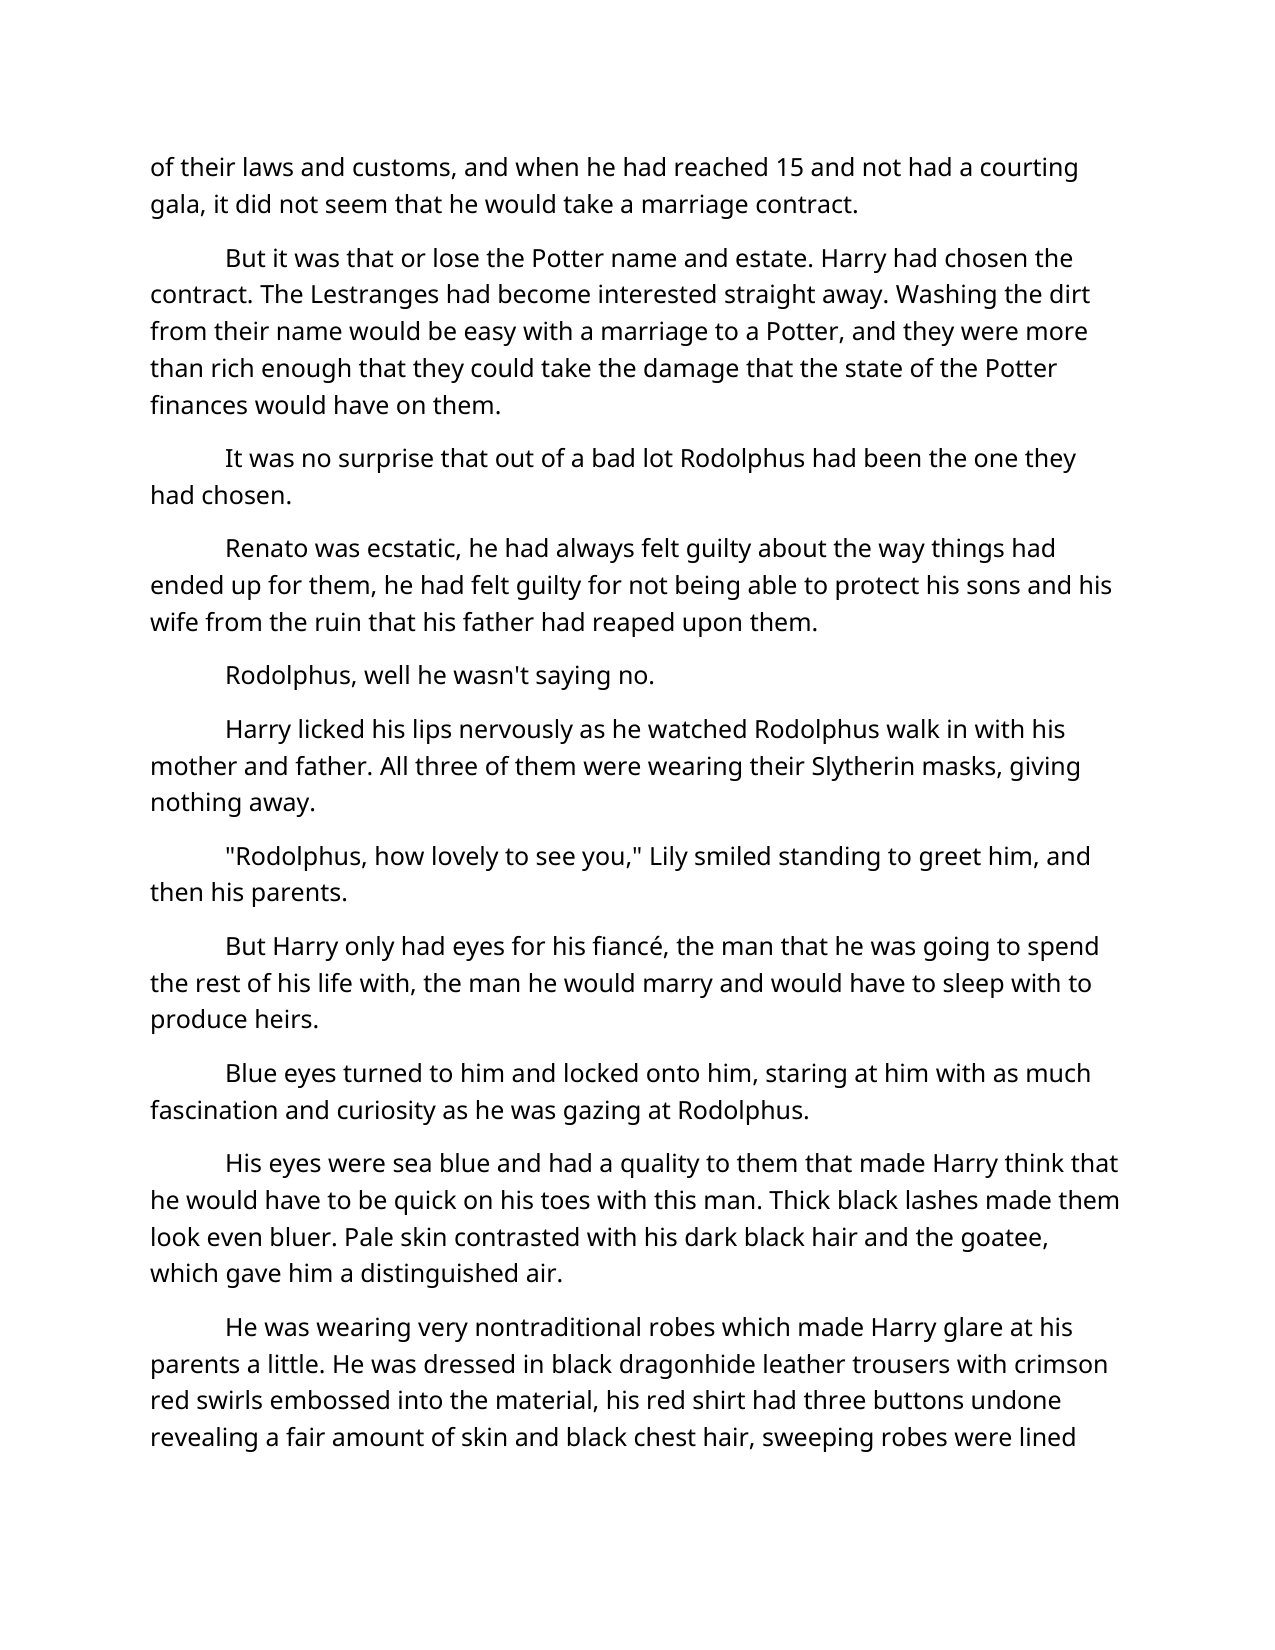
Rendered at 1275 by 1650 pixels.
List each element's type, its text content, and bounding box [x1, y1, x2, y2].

text "Rodolphus, how lovely to see you," Lily smiled standing to greet him, and then his parents. [150, 838, 1125, 909]
text But Harry only had eyes for his fiancé, the man that he was going to spend the rest of his life with, the man he would marry and would have to sleep with to produce heirs. [150, 928, 1125, 1036]
text His eyes were sea blue and had a quality to them that made Harry think that he would have to be quick on his toes with this man. Thick black lashes made them look even bluer. Pale skin contrasted with his dark black hair and the goatee, which gave him a distinguished air. [150, 1146, 1125, 1290]
text Renato was ecstatic, he had always felt guilty about the way things had ended up for them, he had felt guilty for not being able to protect his sons and his wife from the ruin that his father had reaped upon them. [150, 531, 1125, 638]
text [150, 1309, 1125, 1454]
text Rodolphus, well he wasn't saying no. [150, 658, 1125, 692]
text Harry licked his lips nervously as he watched Rodolphus walk in with his mother and father. All three of them were wearing their Slytherin masks, giving nothing away. [150, 711, 1125, 819]
text Blue eyes turned to him and locked onto him, staring at him with as much fascination and curiosity as he was gazing at Rodolphus. [150, 1056, 1125, 1126]
text It was no surprise that out of a bad lot Rodolphus had been the one they had chosen. [150, 441, 1125, 512]
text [150, 150, 1125, 221]
text But it was that or lose the Potter name and estate. Harry had chosen the contract. The Lestranges had become interested straight away. Washing the dirt from their name would be easy with a marriage to a Potter, and they were more than rich enough that they could take the damage that the state of the Potter finances would have on them. [150, 240, 1125, 421]
